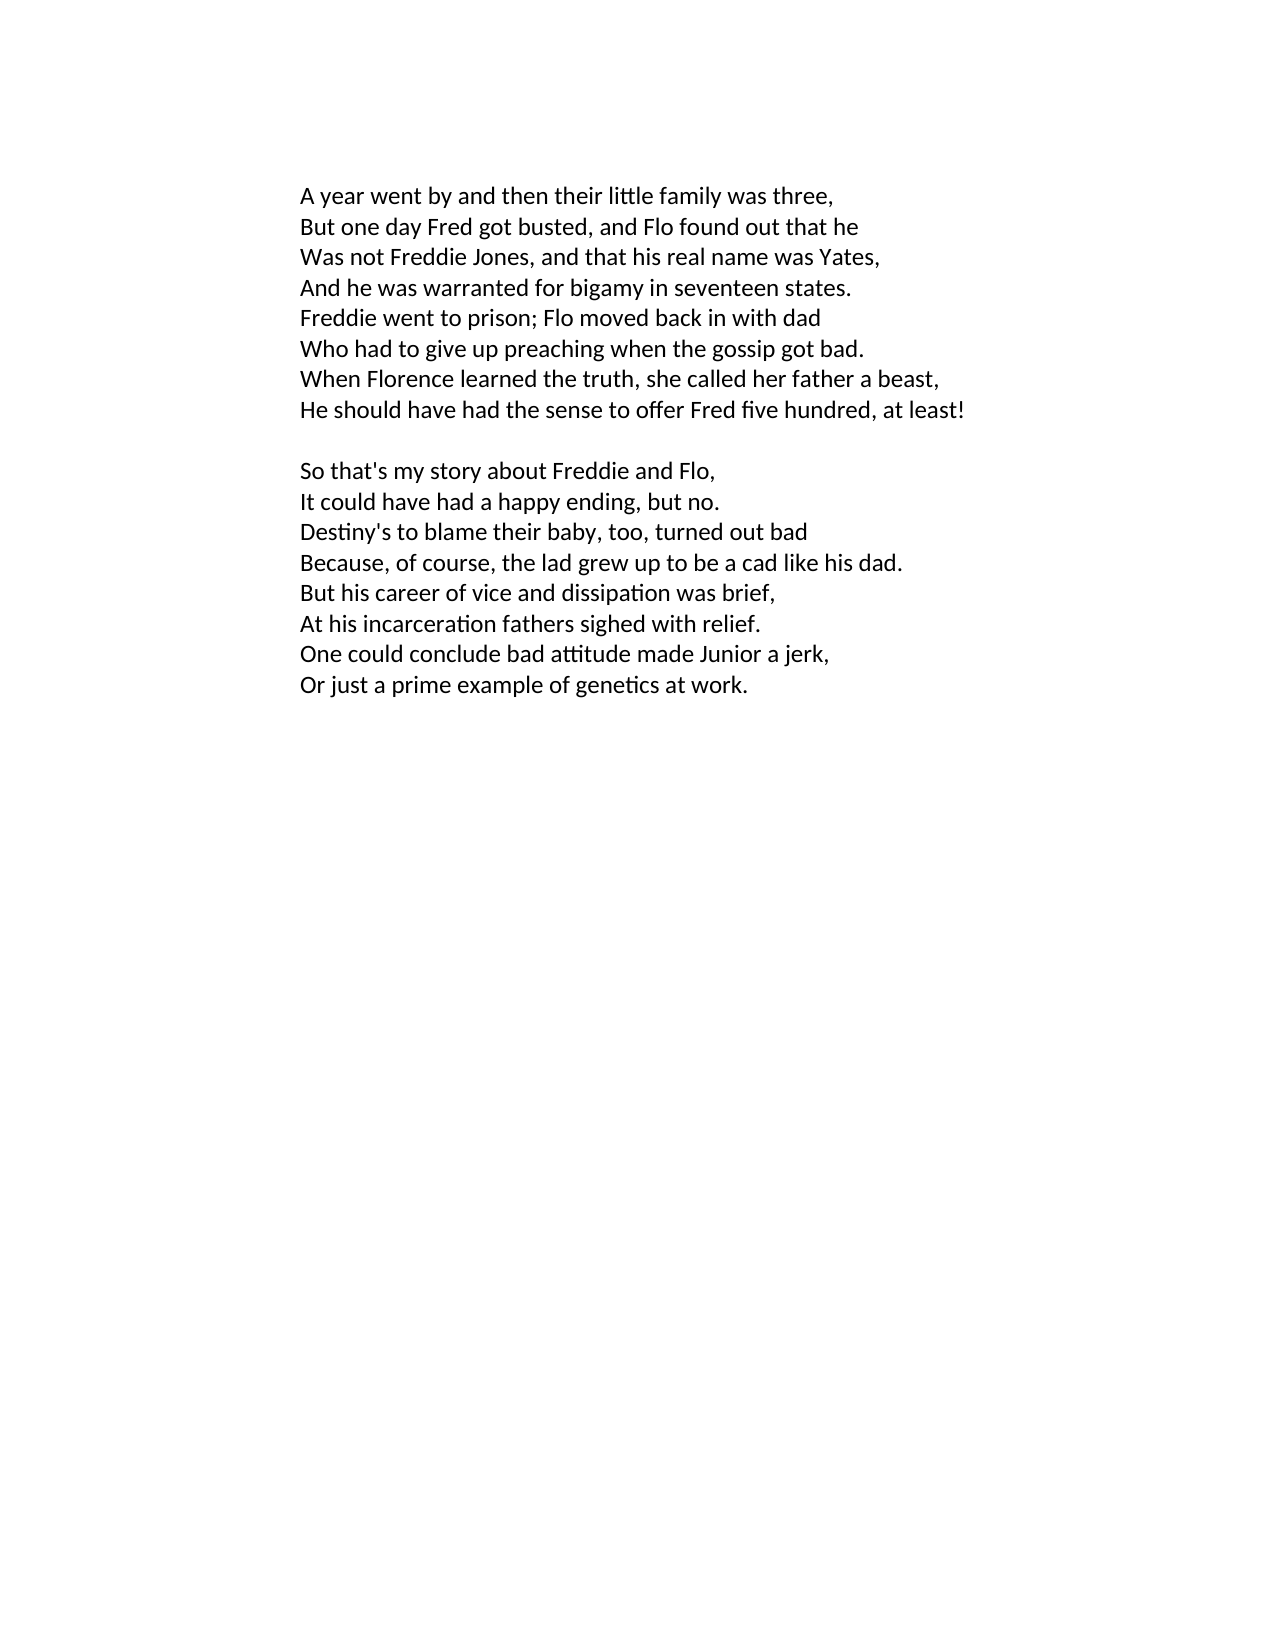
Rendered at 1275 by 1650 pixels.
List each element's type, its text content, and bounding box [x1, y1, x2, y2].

text So that's my story about Freddie and Flo, [300, 455, 975, 486]
text Who had to give up preaching when the gossip got bad. [300, 333, 975, 364]
text At his incarceration fathers sighed with relief. [300, 608, 975, 638]
text One could conclude bad attitude made Junior a jerk, [300, 638, 975, 669]
text Freddie went to prison; Flo moved back in with dad [300, 303, 975, 333]
text Was not Freddie Jones, and that his real name was Yates, [300, 242, 975, 272]
text It could have had a happy ending, but no. [300, 486, 975, 516]
text But one day Fred got busted, and Flo found out that he [300, 211, 975, 242]
text A year went by and then their little family was three, [300, 181, 975, 211]
text Destiny's to blame their baby, too, turned out bad [300, 516, 975, 547]
text Because, of course, the lad grew up to be a cad like his dad. [300, 547, 975, 577]
text When Florence learned the truth, she called her father a beast, [300, 364, 975, 394]
text And he was warranted for bigamy in seventeen states. [300, 272, 975, 303]
text He should have had the sense to offer Fred five hundred, at least! [300, 394, 975, 425]
text But his career of vice and dissipation was brief, [300, 577, 975, 608]
text Or just a prime example of genetics at work. [300, 669, 975, 699]
